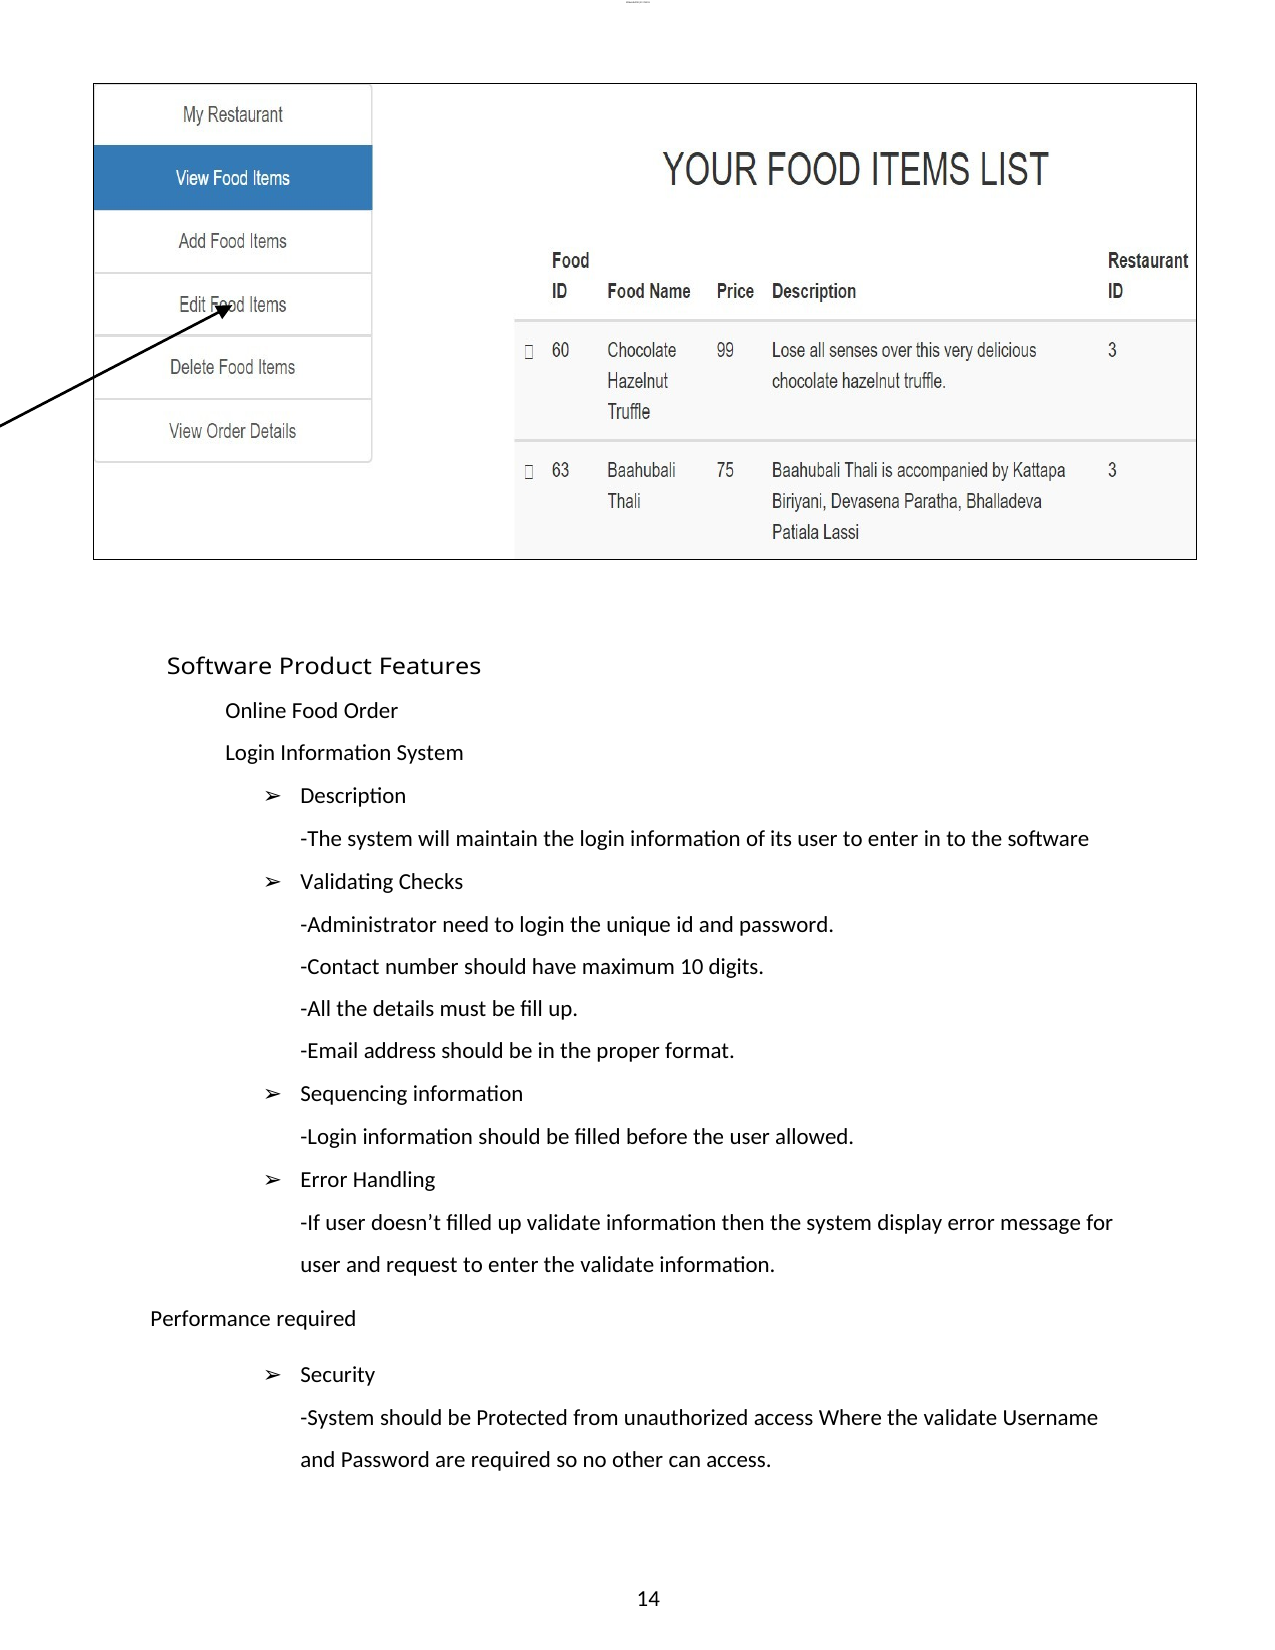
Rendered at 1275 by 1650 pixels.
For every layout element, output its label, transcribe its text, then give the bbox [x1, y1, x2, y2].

list Security [263, 1358, 1167, 1389]
list Validating Checks [263, 865, 1167, 896]
text Online Food Order [225, 696, 1167, 724]
picture [94, 84, 1196, 559]
text Login Information System [225, 738, 1167, 766]
list Error Handling [263, 1163, 1167, 1194]
text -System should be Protected from unauthorized access Where the validate Username and Password are required so no other can access. [300, 1403, 1122, 1473]
text -Administrator need to login the unique id and password. [300, 910, 1167, 938]
text -All the details must be fill up. [300, 994, 1167, 1022]
text -If user doesn’t filled up validate information then the system display error message for user and request to enter the validate information. [300, 1208, 1122, 1278]
list Description [263, 779, 1167, 810]
list Sequencing information [263, 1077, 1167, 1108]
text -The system will maintain the login information of its user to enter in to the software [300, 824, 1167, 852]
text -Email address should be in the proper format. [300, 1036, 1167, 1064]
text Performance required [150, 1304, 1167, 1332]
list Software Product Features [161, 650, 1167, 681]
text -Contact number should have maximum 10 digits. [300, 952, 1167, 980]
text -Login information should be filled before the user allowed. [300, 1122, 1167, 1150]
